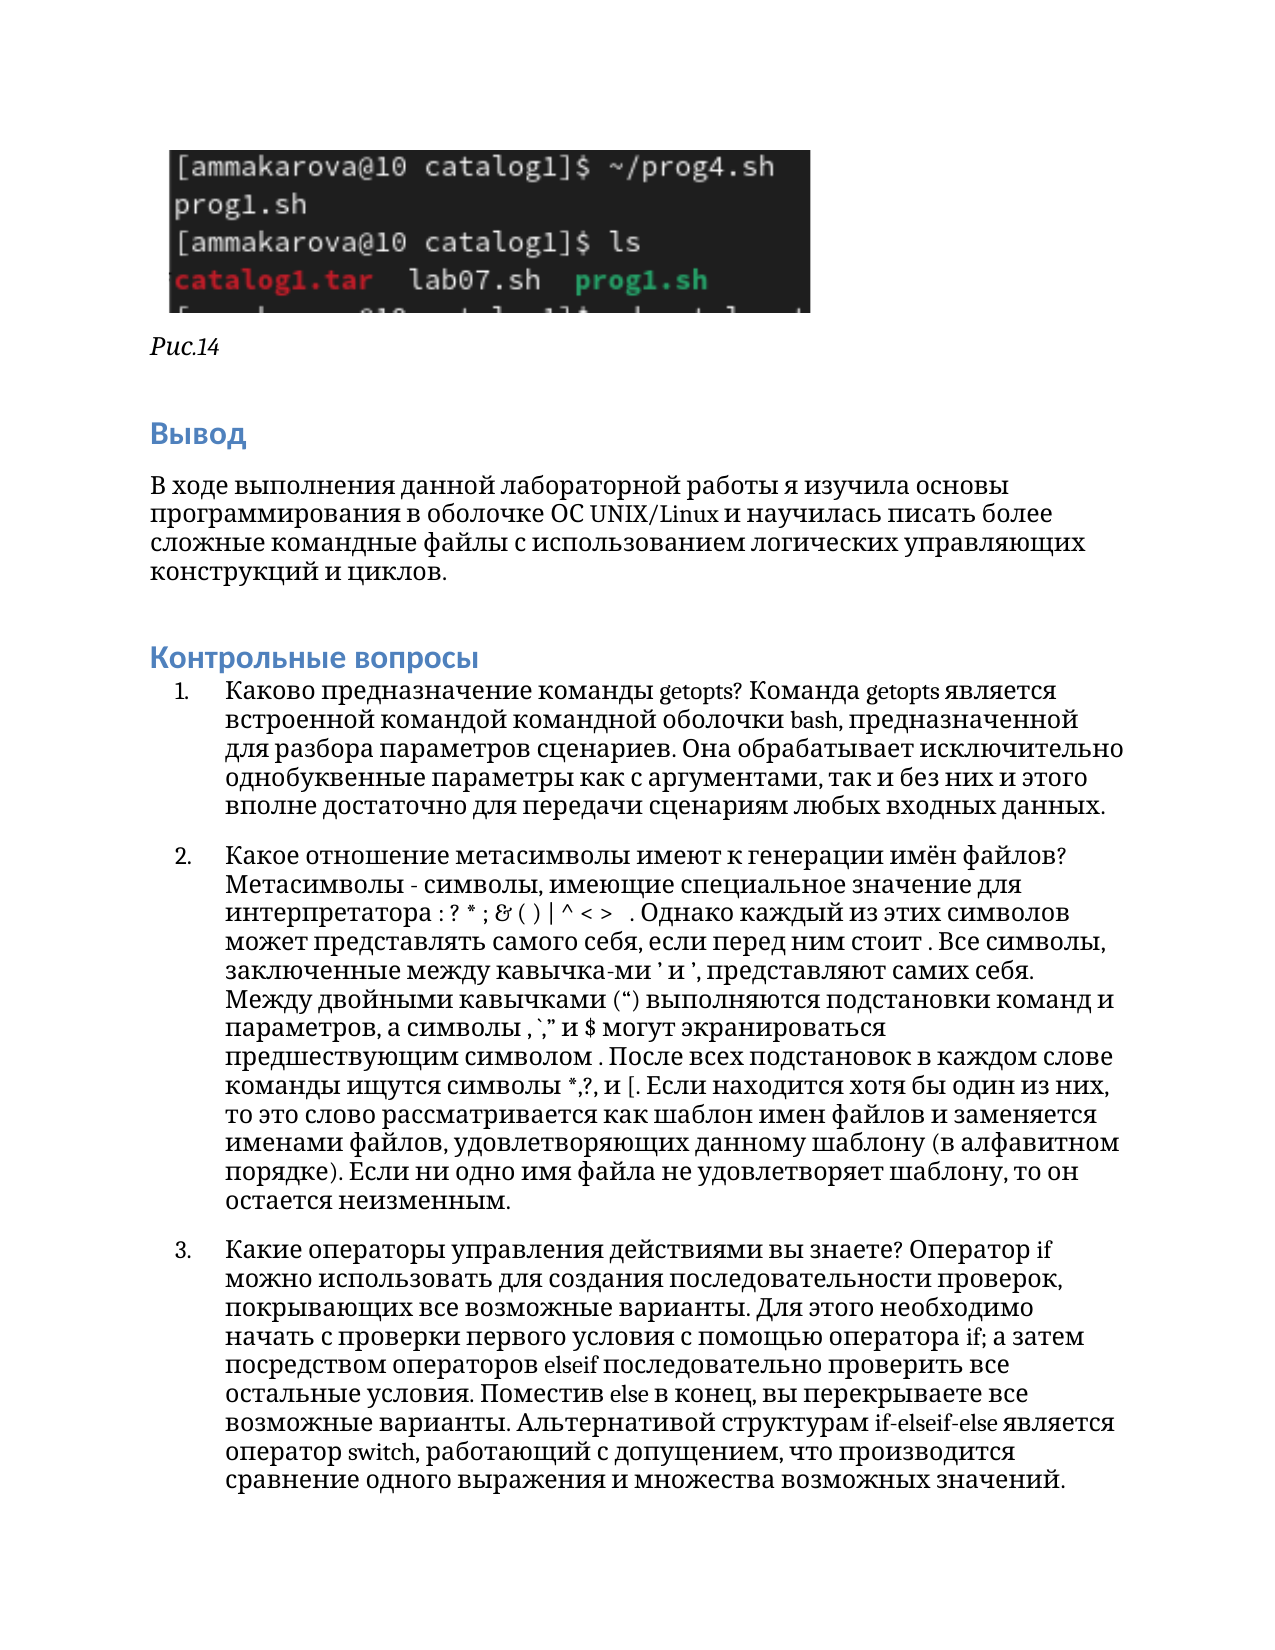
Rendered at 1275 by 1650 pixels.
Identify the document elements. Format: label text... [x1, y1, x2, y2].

picture [168, 150, 811, 313]
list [175, 1236, 1125, 1495]
subtitle Вывод [150, 412, 1125, 453]
subtitle Контрольные вопросы [150, 637, 1125, 677]
text Рис.14 [150, 333, 1125, 362]
list Каково предназначение команды getopts? Команда getopts является встроенной командой командной оболочки bash, предназначенной для разбора параметров сценариев. Она обрабатывает исключительно однобуквенные параметры как с аргументами, так и без них и этого вполне достаточно для передачи сценариям любых входных данных. [175, 677, 1125, 821]
list Какое отношение метасимволы имеют к генерации имён файлов? Метасимволы - символы, имеющие специальное значение для интерпретатора : ? * ; & ( ) | ^ < > . Однако каждый из этих символов может представлять самого себя, если перед ним стоит . Все символы, заключенные между кавычка-ми ’ и ’, представляют самих себя. Между двойными кавычками (“) выполняются подстановки команд и параметров, а символы , `,” и $ могут экранироваться предшествующим символом . После всех подстановок в каждом слове команды ищутся символы *,?, и [. Если находится хотя бы один из них, то это слово рассматривается как шаблон имен файлов и заменяется именами файлов, удовлетворяющих данному шаблону (в алфавитном порядке). Если ни одно имя файла не удовлетворяет шаблону, то он остается неизменным. [175, 842, 1125, 1216]
text В ходе выполнения данной лабораторной работы я изучила основы программирования в оболочке ОС UNIX/Linux и научилась писать более сложные командные файлы с использованием логических управляющих конструкций и циклов. [150, 472, 1125, 587]
